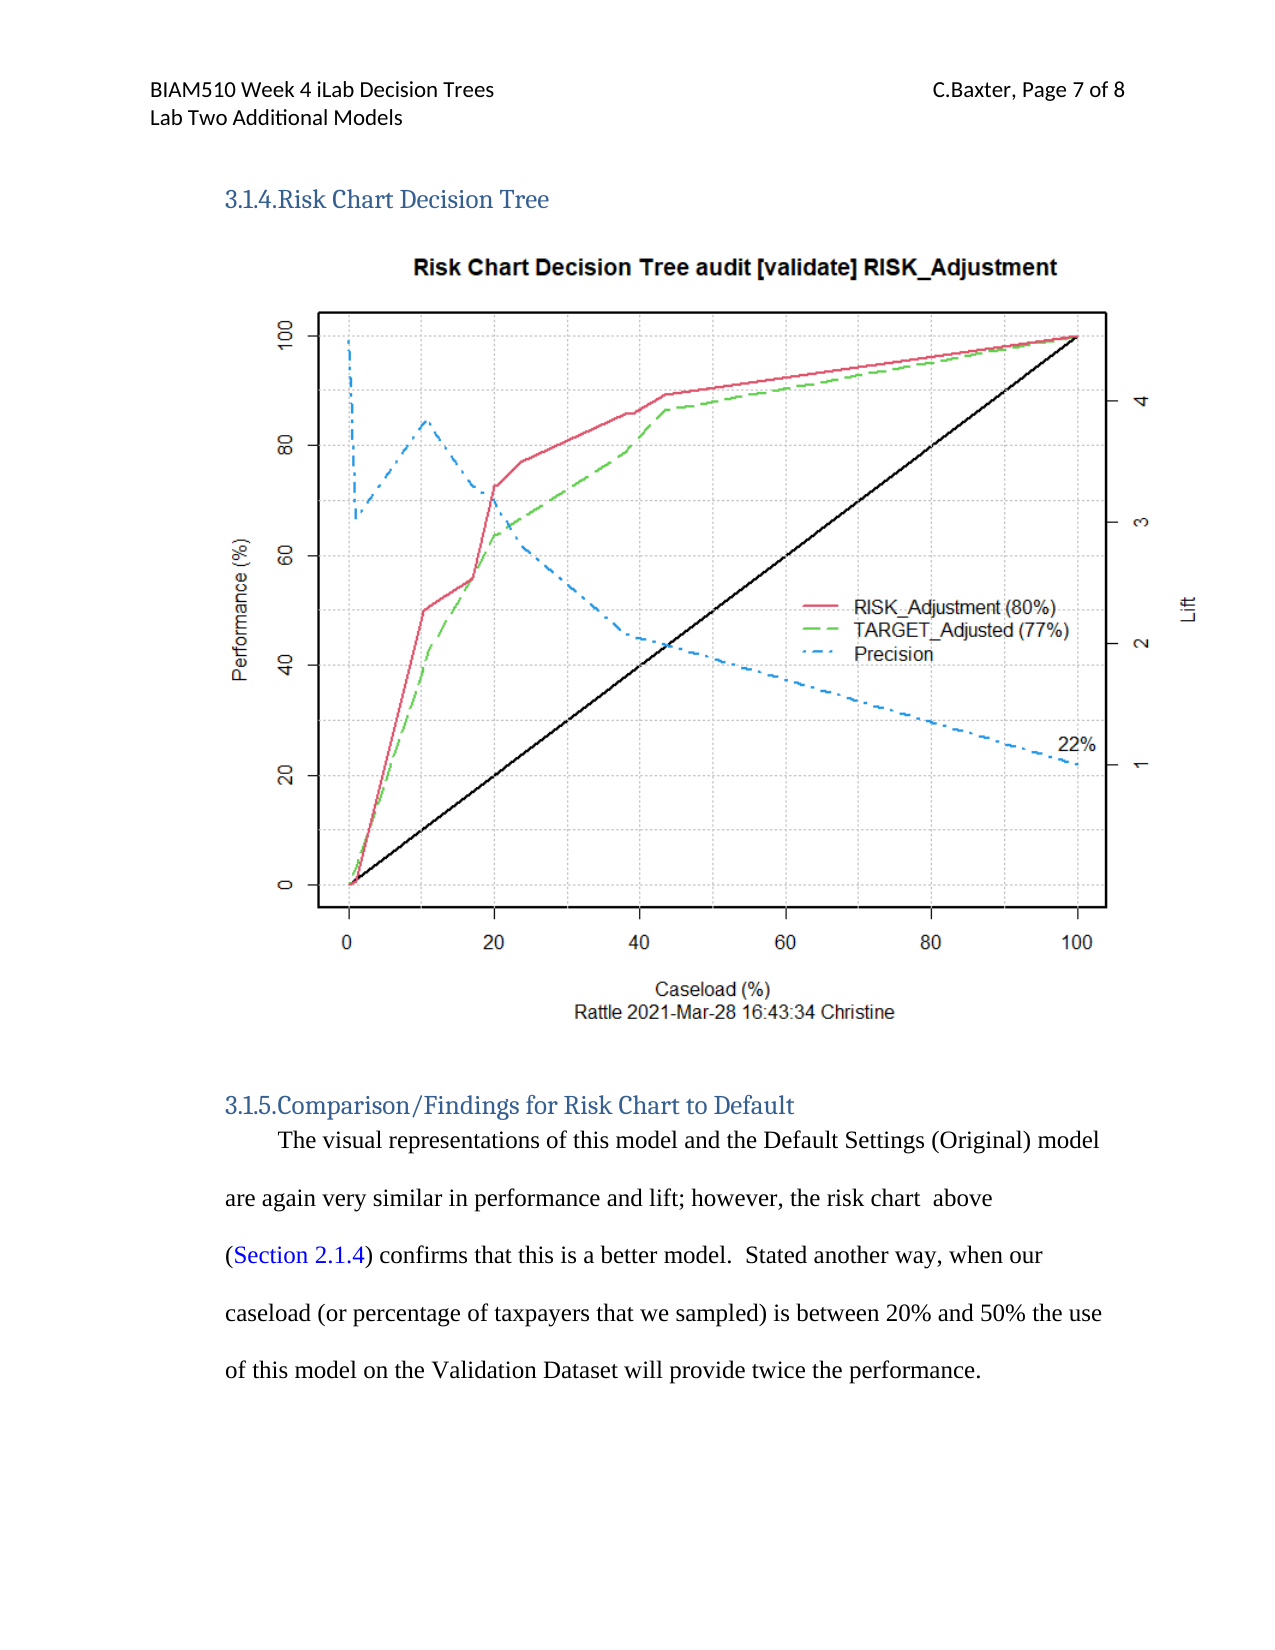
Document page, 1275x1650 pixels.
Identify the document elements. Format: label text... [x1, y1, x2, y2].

subtitle Comparison/Findings for Risk Chart to Default [225, 1090, 1125, 1121]
subtitle Risk Chart Decision Tree [225, 184, 1125, 215]
picture [225, 219, 1200, 1025]
text The visual representations of this model and the Default Settings (Original) model are again very similar in performance and lift; however, the risk chart above (Section 7.1.4) confirms that this is a better model. Stated another way, when our caseload (or percentage of taxpayers that we sampled) is between 20% and 50% the use of this model on the Validation Dataset will provide twice the performance. [225, 1125, 1125, 1384]
